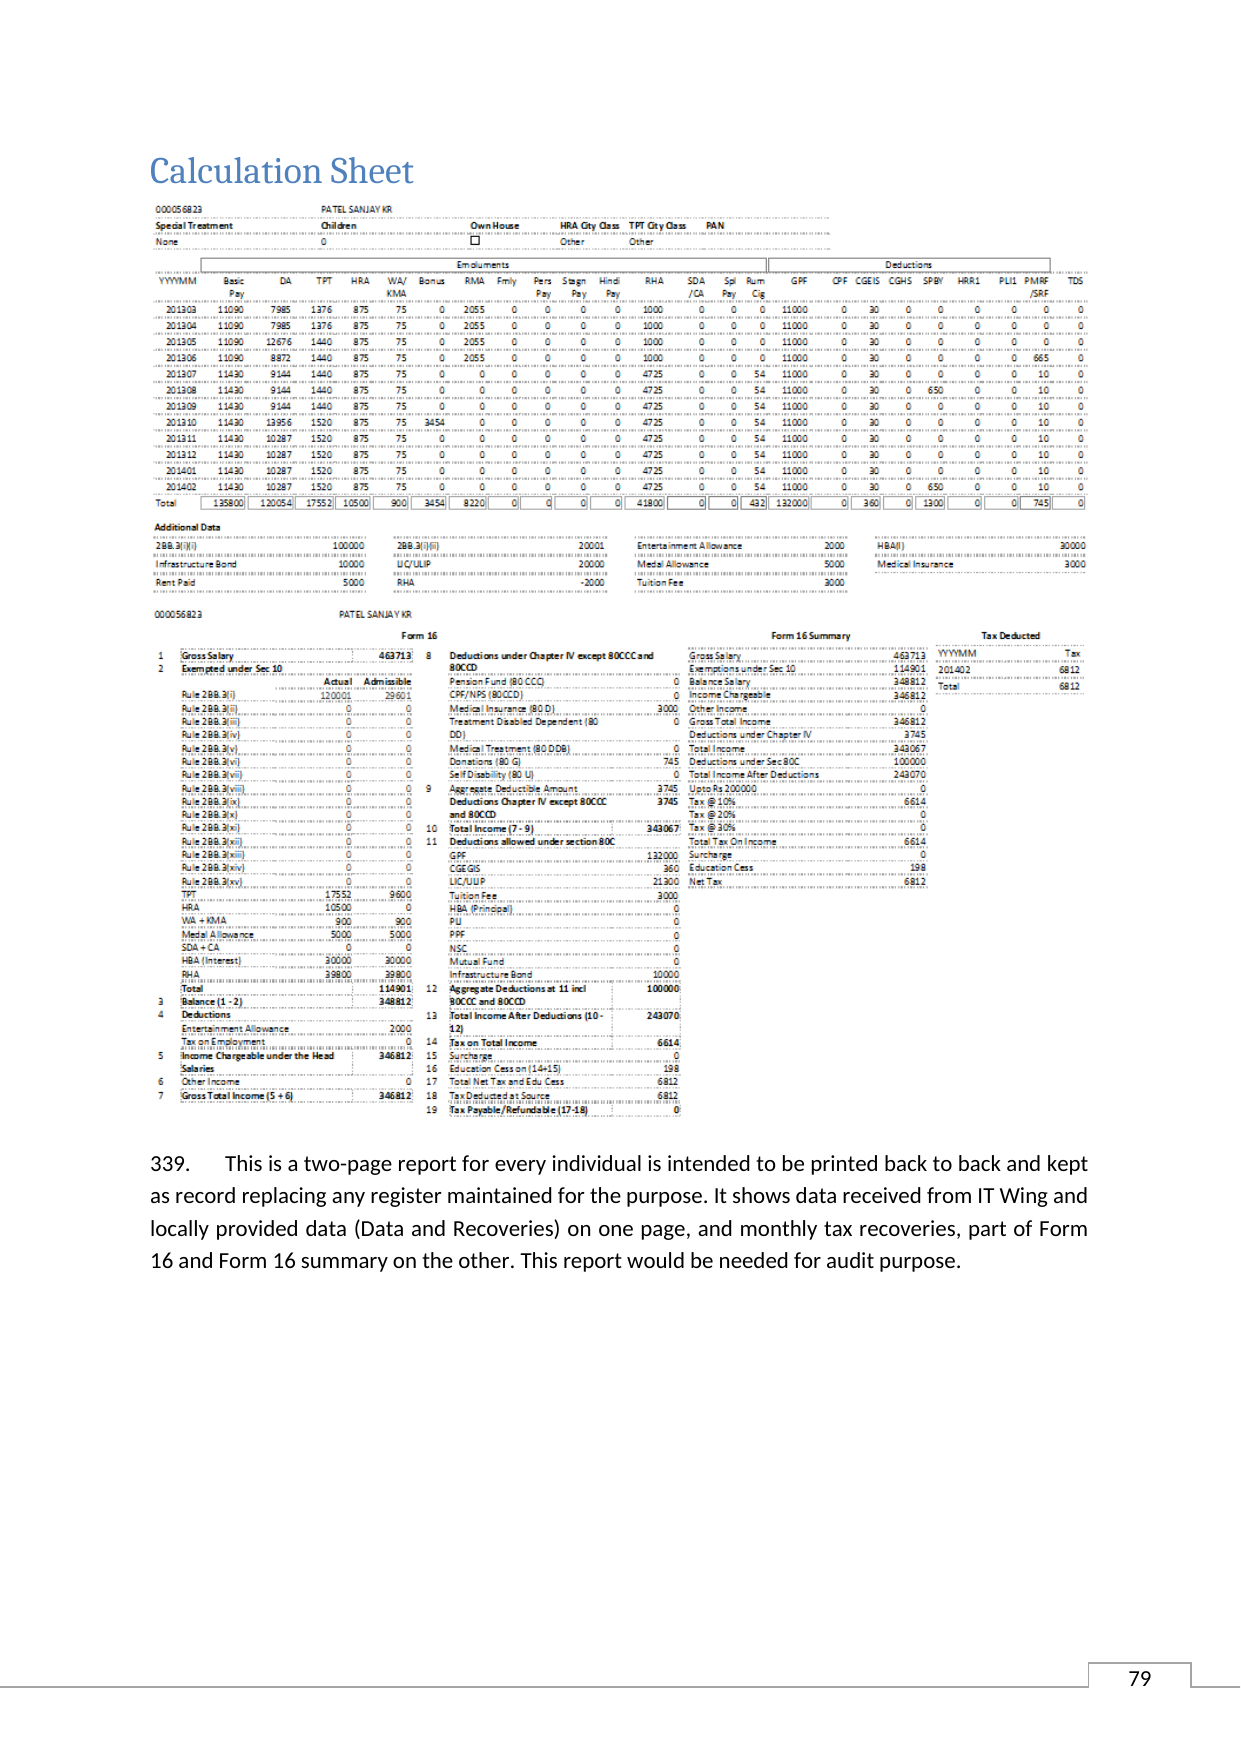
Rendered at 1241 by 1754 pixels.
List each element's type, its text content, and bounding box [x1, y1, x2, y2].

picture [150, 605, 1091, 1125]
subtitle Calculation Sheet [150, 150, 1090, 193]
picture [150, 199, 1091, 602]
list This is a two-page report for every individual is intended to be printed back to back and kept as record replacing any register maintained for the purpose. It shows data received from IT Wing and locally provided data (Data and Recoveries) on one page, and monthly tax recoveries, part of Form 16 and Form 16 summary on the other. This report would be needed for audit purpose. [150, 1149, 1090, 1274]
